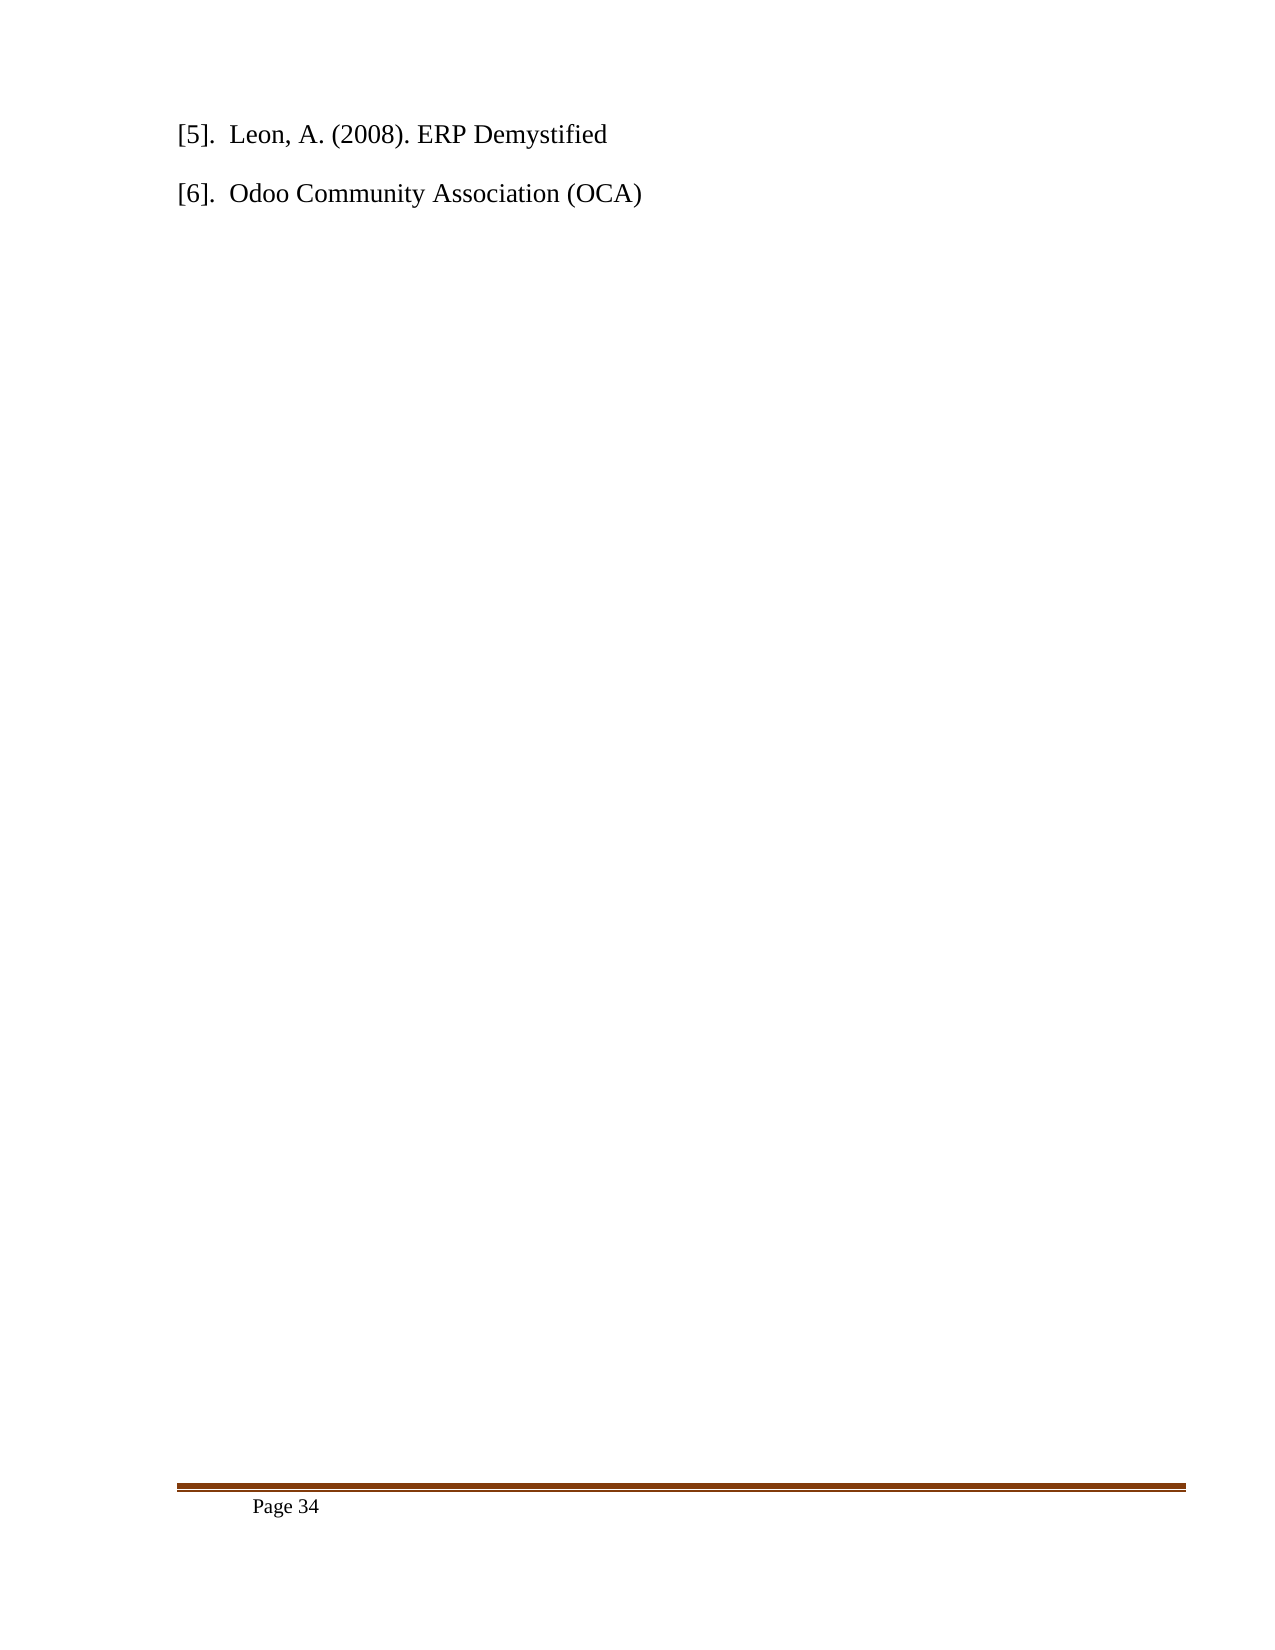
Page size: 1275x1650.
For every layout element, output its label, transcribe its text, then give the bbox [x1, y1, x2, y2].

text [5]. Leon, A. (2008). ERP Demystified [177, 118, 1186, 149]
text [6]. Odoo Community Association (OCA) [177, 177, 1186, 208]
